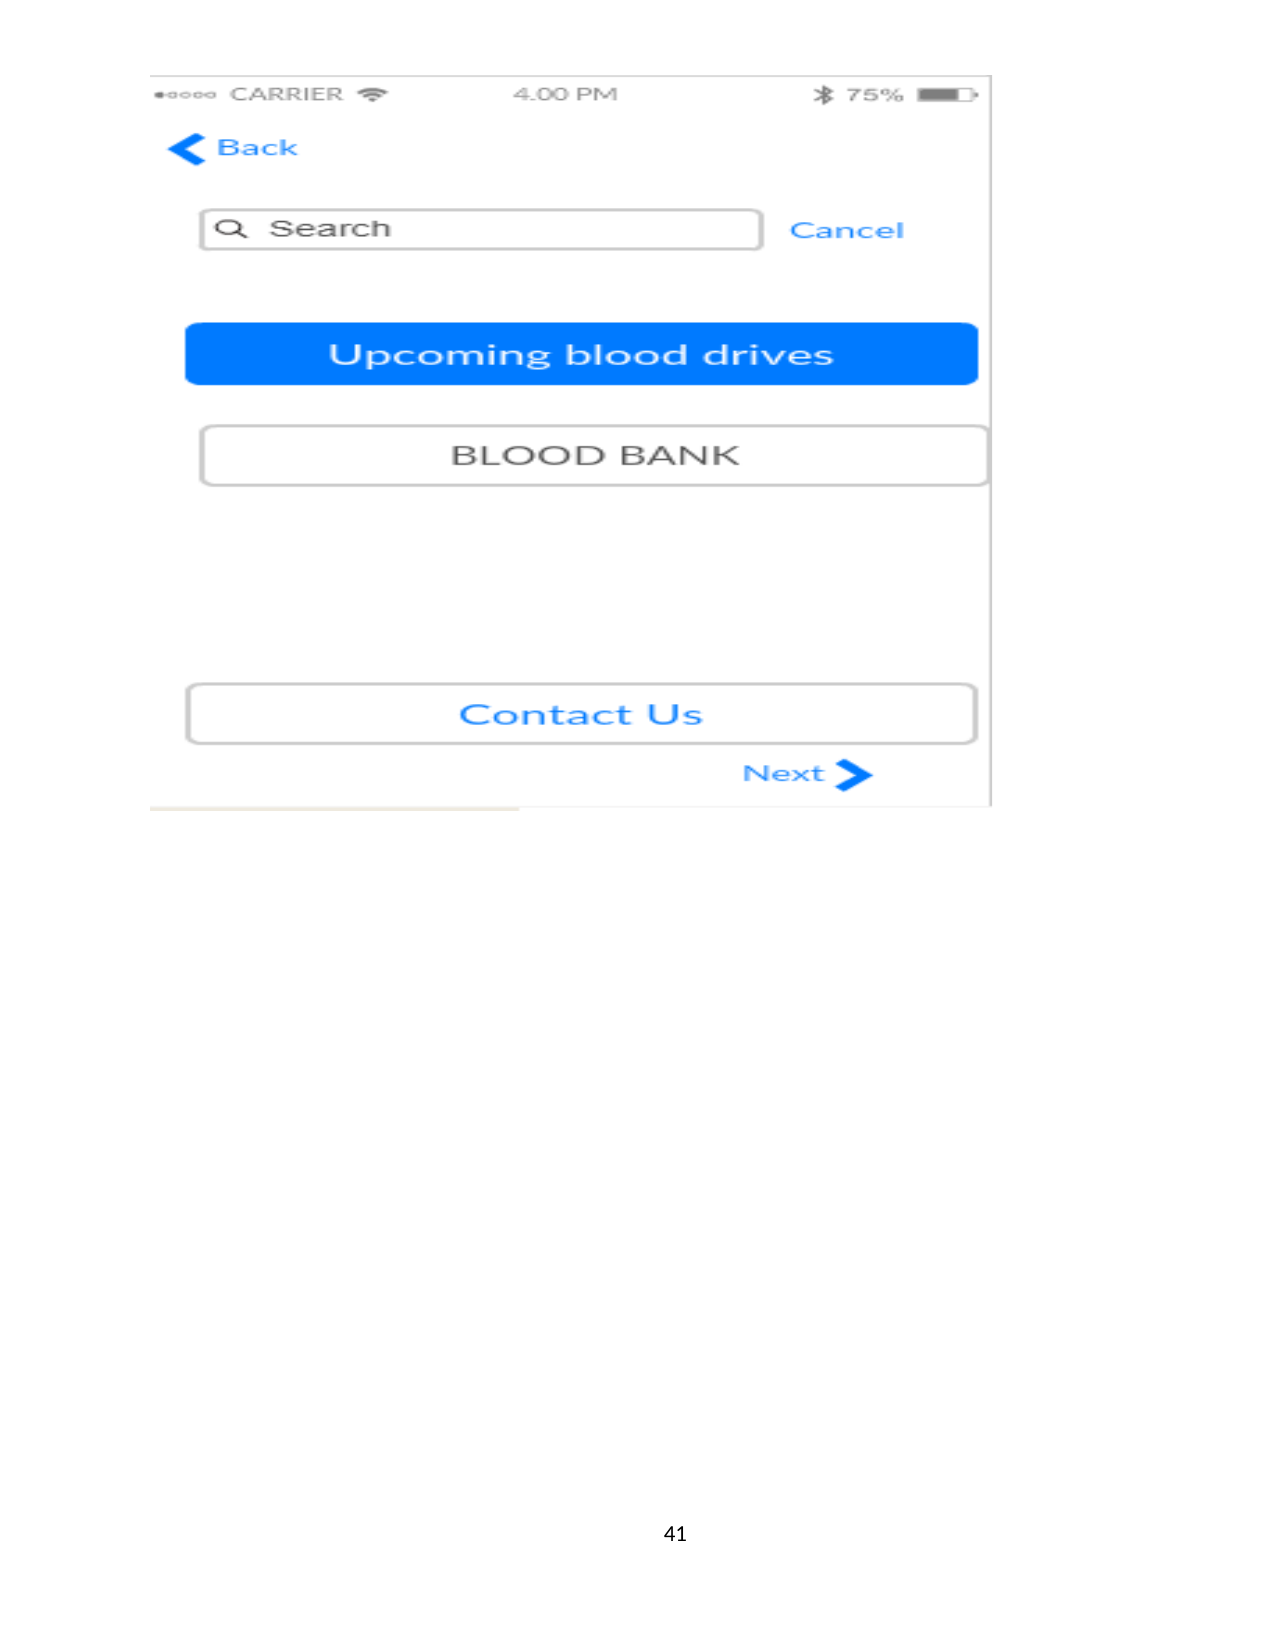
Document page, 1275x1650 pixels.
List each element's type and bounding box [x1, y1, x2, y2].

picture [150, 75, 993, 811]
